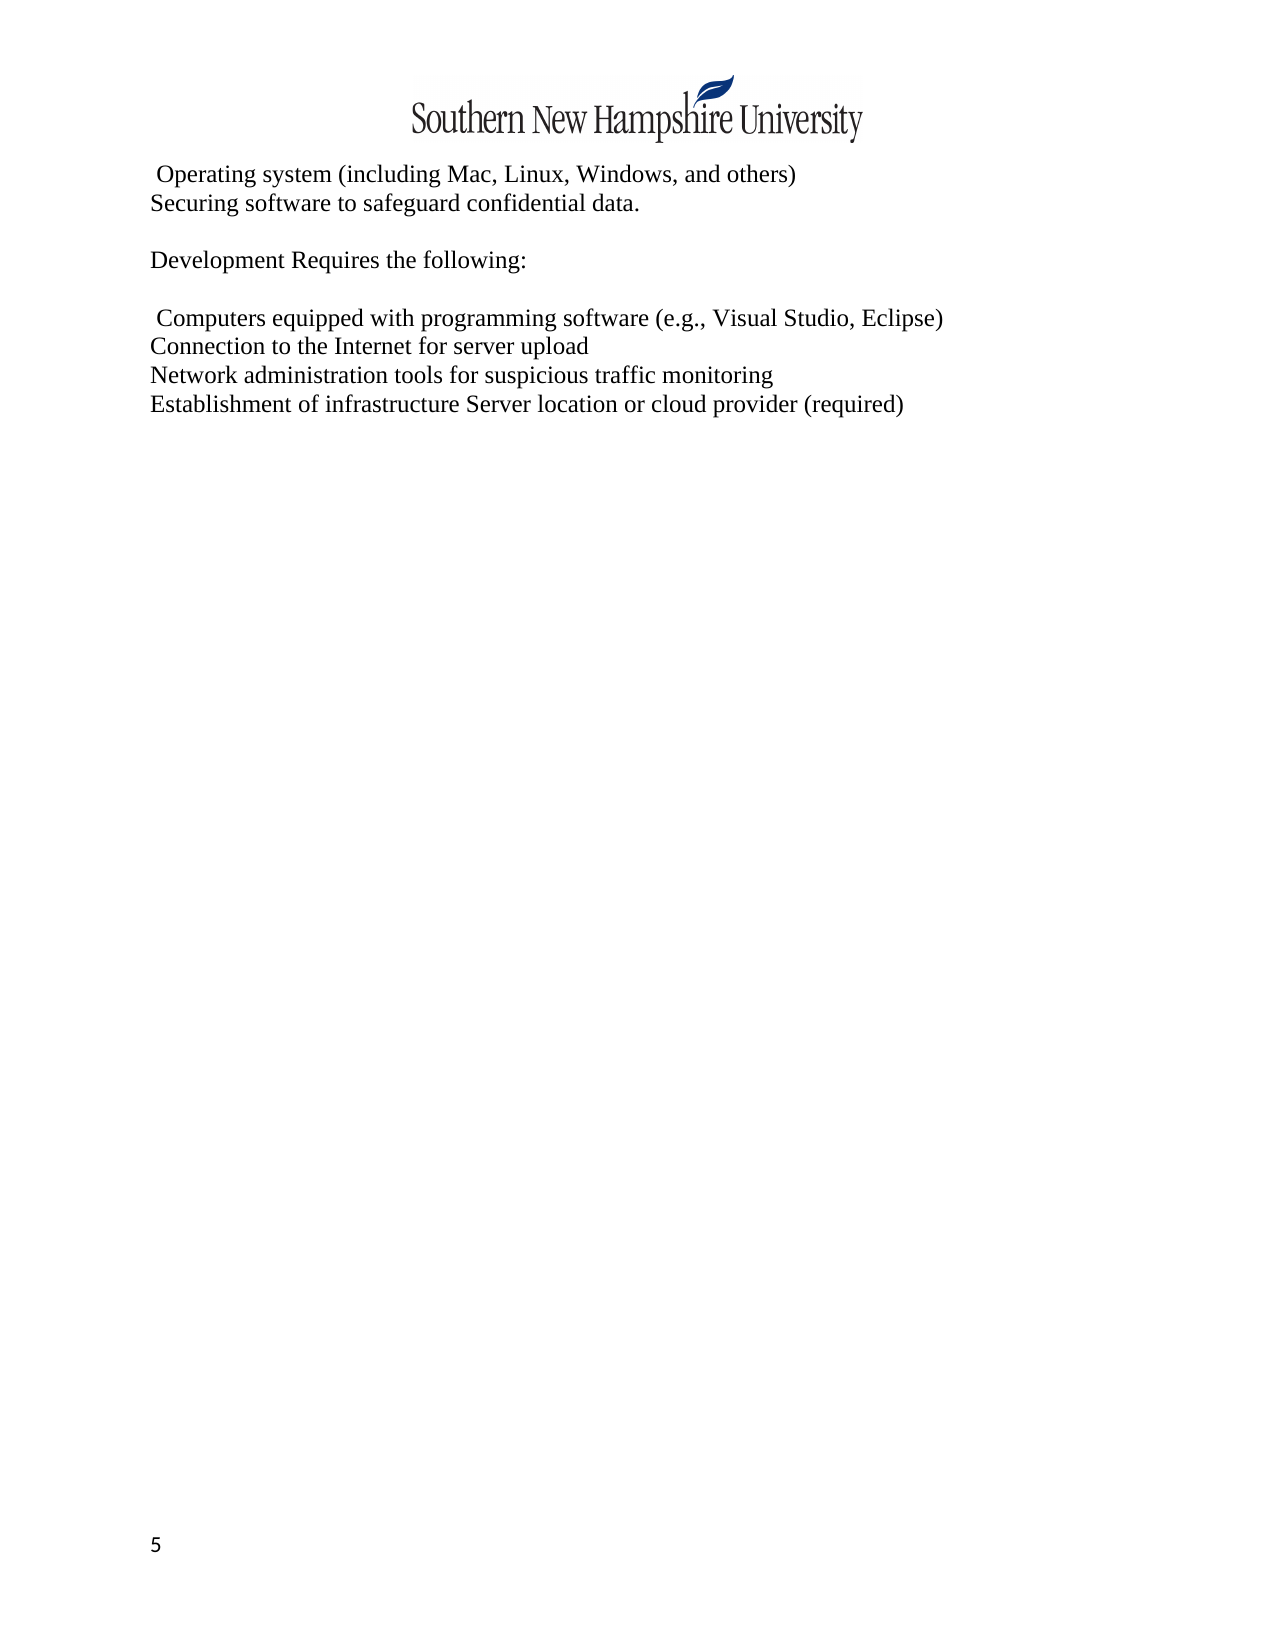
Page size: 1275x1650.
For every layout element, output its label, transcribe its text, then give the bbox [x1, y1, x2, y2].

text Computers equipped with programming software (e.g., Visual Studio, Eclipse) [150, 303, 1125, 331]
text Network administration tools for suspicious traffic monitoring [150, 360, 1125, 389]
text Development Requires the following: [150, 245, 1125, 274]
text Connection to the Internet for server upload [150, 331, 1125, 360]
text Establishment of infrastructure Server location or cloud provider (required) [150, 389, 1125, 418]
text Securing software to safeguard confidential data. [150, 188, 1125, 216]
picture [412, 75, 863, 143]
text Operating system (including Mac, Linux, Windows, and others) [150, 159, 1125, 188]
